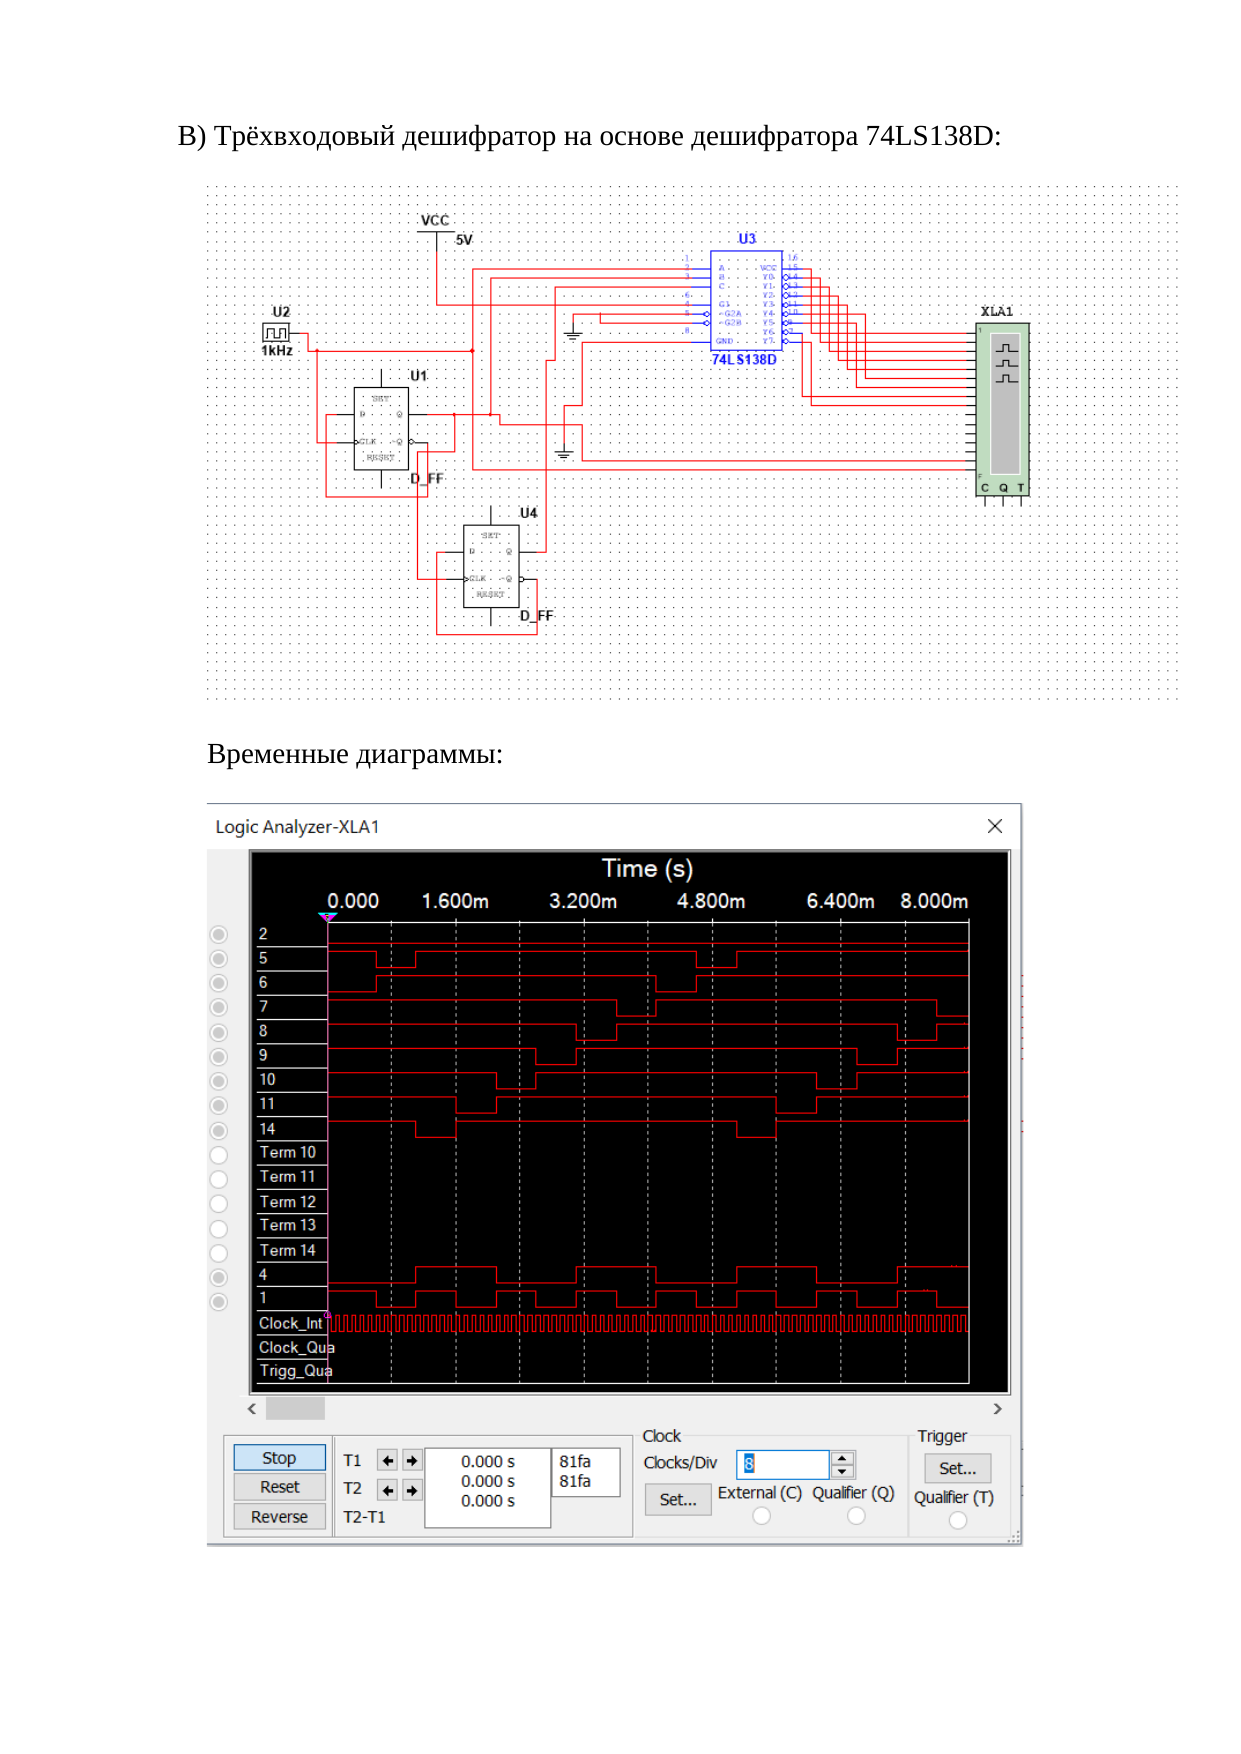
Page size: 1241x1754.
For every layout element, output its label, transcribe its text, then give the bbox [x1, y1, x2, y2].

picture [206, 803, 1024, 1547]
picture [206, 185, 1182, 703]
text В) Трёхвходовый дешифратор на основе дешифратора 74LS138D: [177, 118, 1152, 152]
text Временные диаграммы: [177, 736, 1152, 770]
